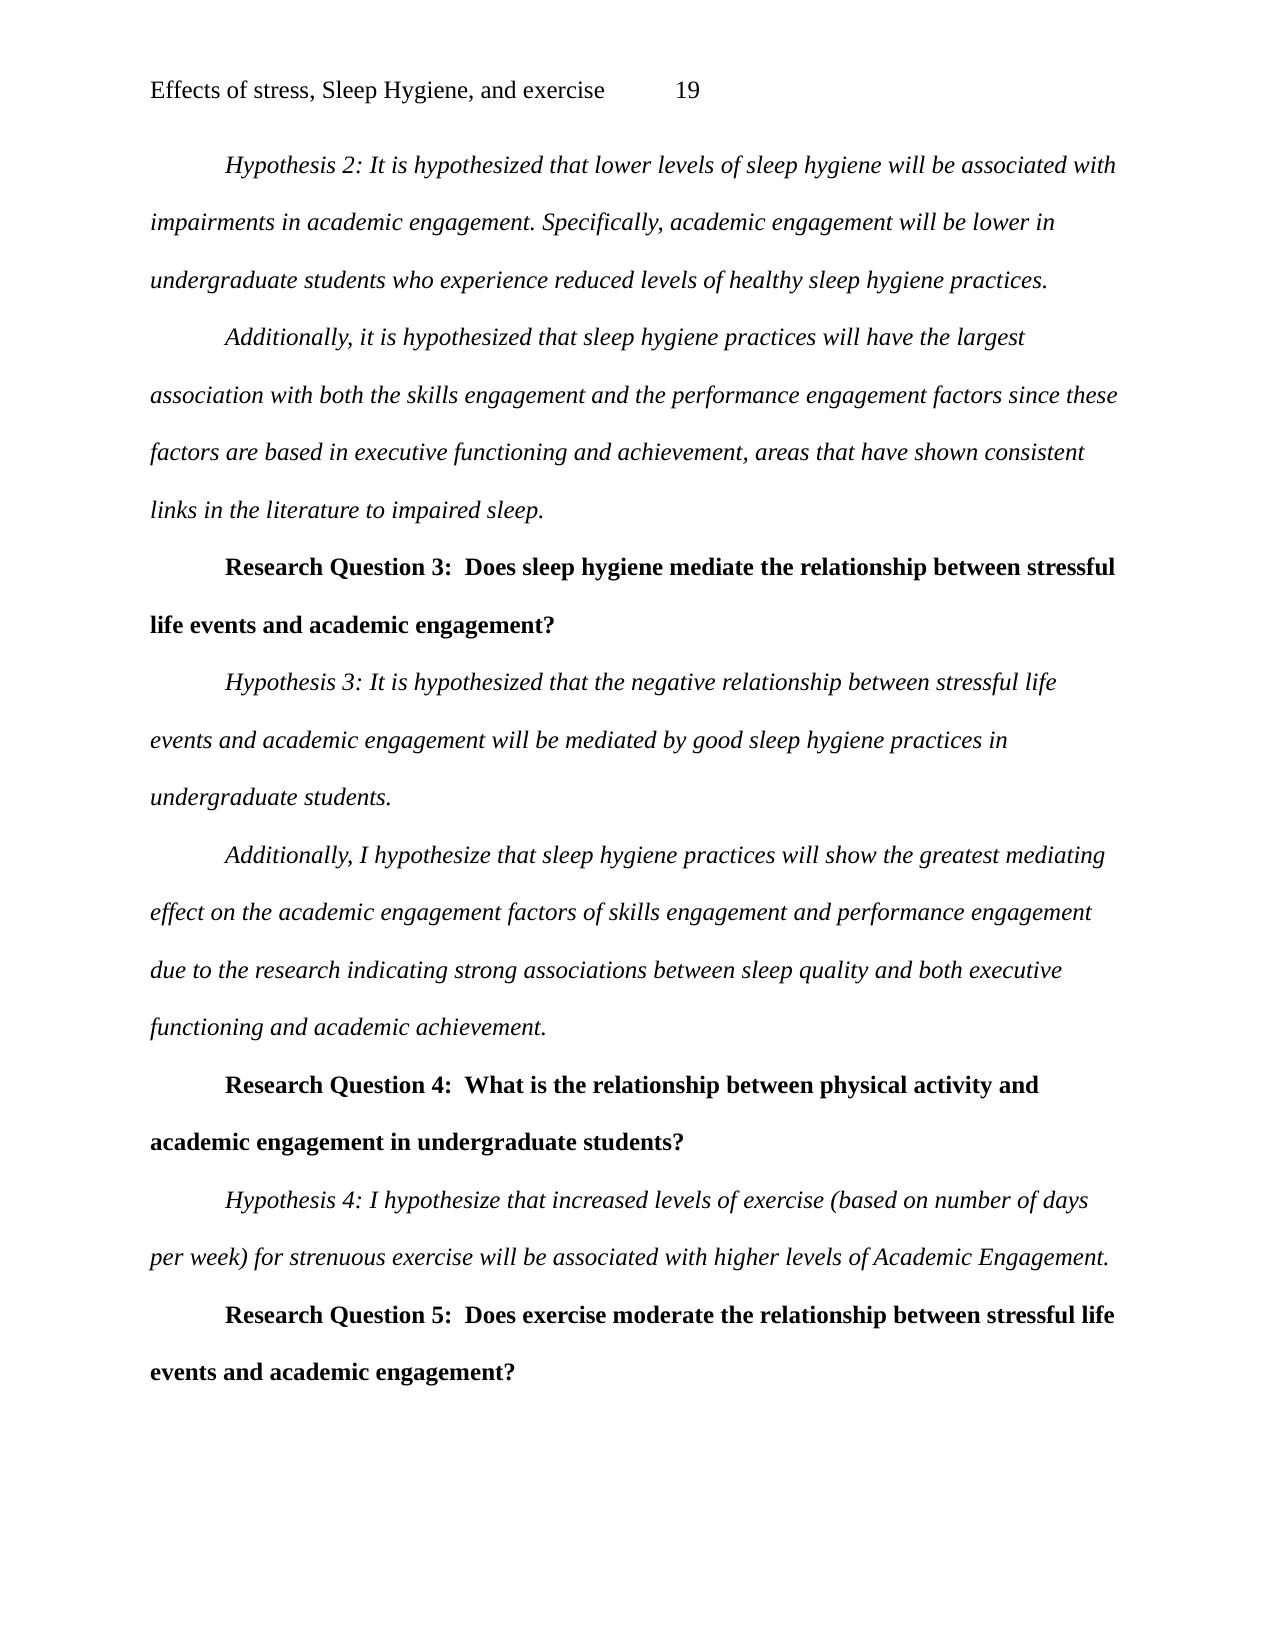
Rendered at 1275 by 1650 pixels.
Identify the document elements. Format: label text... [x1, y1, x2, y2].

text Research Question 4: What is the relationship between physical activity and academic engagement in undergraduate students? [150, 1070, 1125, 1156]
text Hypothesis 2: It is hypothesized that lower levels of sleep hygiene will be associated with impairments in academic engagement. Specifically, academic engagement will be lower in undergraduate students who experience reduced levels of healthy sleep hygiene practices. [150, 150, 1125, 294]
text Research Question 5: Does exercise moderate the relationship between stressful life events and academic engagement? [150, 1300, 1125, 1386]
text Research Question 3: Does sleep hygiene mediate the relationship between stressful life events and academic engagement? [150, 552, 1125, 639]
text Additionally, it is hypothesized that sleep hygiene practices will have the largest association with both the skills engagement and the performance engagement factors since these factors are based in executive functioning and achievement, areas that have shown consistent links in the literature to impaired sleep. [150, 322, 1125, 524]
text Hypothesis 3: It is hypothesized that the negative relationship between stressful life events and academic engagement will be mediated by good sleep hygiene practices in undergraduate students. [150, 667, 1125, 811]
text Hypothesis 4: I hypothesize that increased levels of exercise (based on number of days per week) for strenuous exercise will be associated with higher levels of Academic Engagement. [150, 1185, 1125, 1271]
text Additionally, I hypothesize that sleep hygiene practices will show the greatest mediating effect on the academic engagement factors of skills engagement and performance engagement due to the research indicating strong associations between sleep quality and both executive functioning and academic achievement. [150, 840, 1125, 1041]
